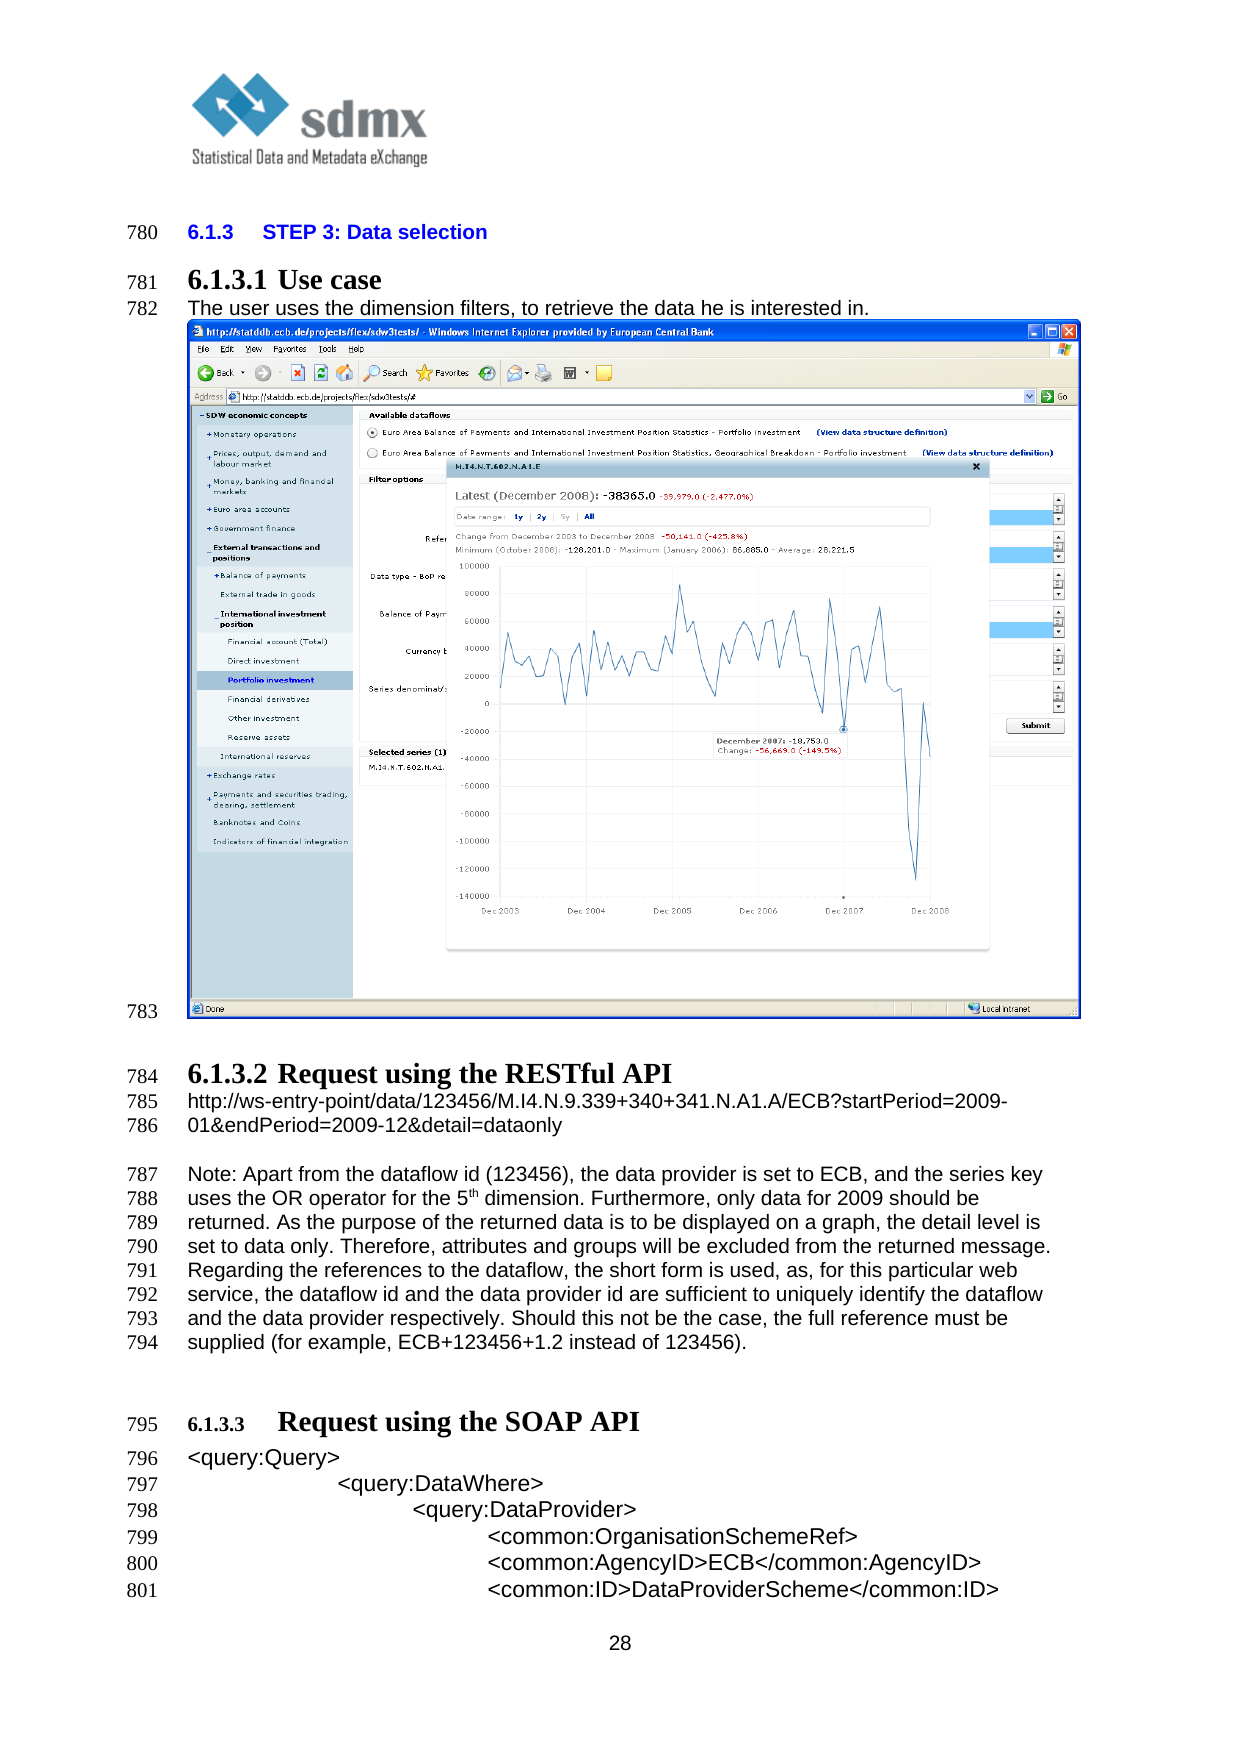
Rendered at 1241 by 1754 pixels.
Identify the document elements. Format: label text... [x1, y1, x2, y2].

text The user uses the dimension filters, to retrieve the data he is interested in. [187, 296, 1053, 319]
subtitle STEP 3: Data selection [187, 219, 1053, 243]
text <query:Query> [187, 1444, 1053, 1470]
text Note: Apart from the dataflow id (123456), the data provider is set to ECB, and the series key uses the OR operator for the 5th dimension. Furthermore, only data for 2009 should be returned. As the purpose of the returned data is to be displayed on a graph, the detail level is set to data only. Therefore, attributes and groups will be excluded from the returned message. Regarding the references to the dataflow, the short form is used, as, for this particular web service, the dataflow id and the data provider id are sufficient to uniquely identify the dataflow and the data provider respectively. Should this not be the case, the full reference must be supplied (for example, ECB+123456+1.2 instead of 123456). [187, 1162, 1053, 1354]
text http://ws-entry-point/data/123456/M.I4.N.9.339+340+341.N.A1.A/ECB?startPeriod=2009-01&endPeriod=2009-12&detail=dataonly [187, 1089, 1053, 1137]
picture [192, 73, 434, 170]
subtitle Use case [187, 262, 1053, 296]
text <common:OrganisationSchemeRef> [187, 1523, 1053, 1549]
picture [187, 319, 1081, 1019]
text <query:DataProvider> [187, 1496, 1053, 1523]
text <query:DataWhere> [187, 1470, 1053, 1496]
subtitle Request using the RESTful API [187, 1056, 1053, 1089]
subtitle Request using the SOAP API [187, 1404, 1053, 1437]
text <common:AgencyID>ECB</common:AgencyID> <common:ID>DataProviderScheme</common:ID> [187, 1549, 1053, 1602]
